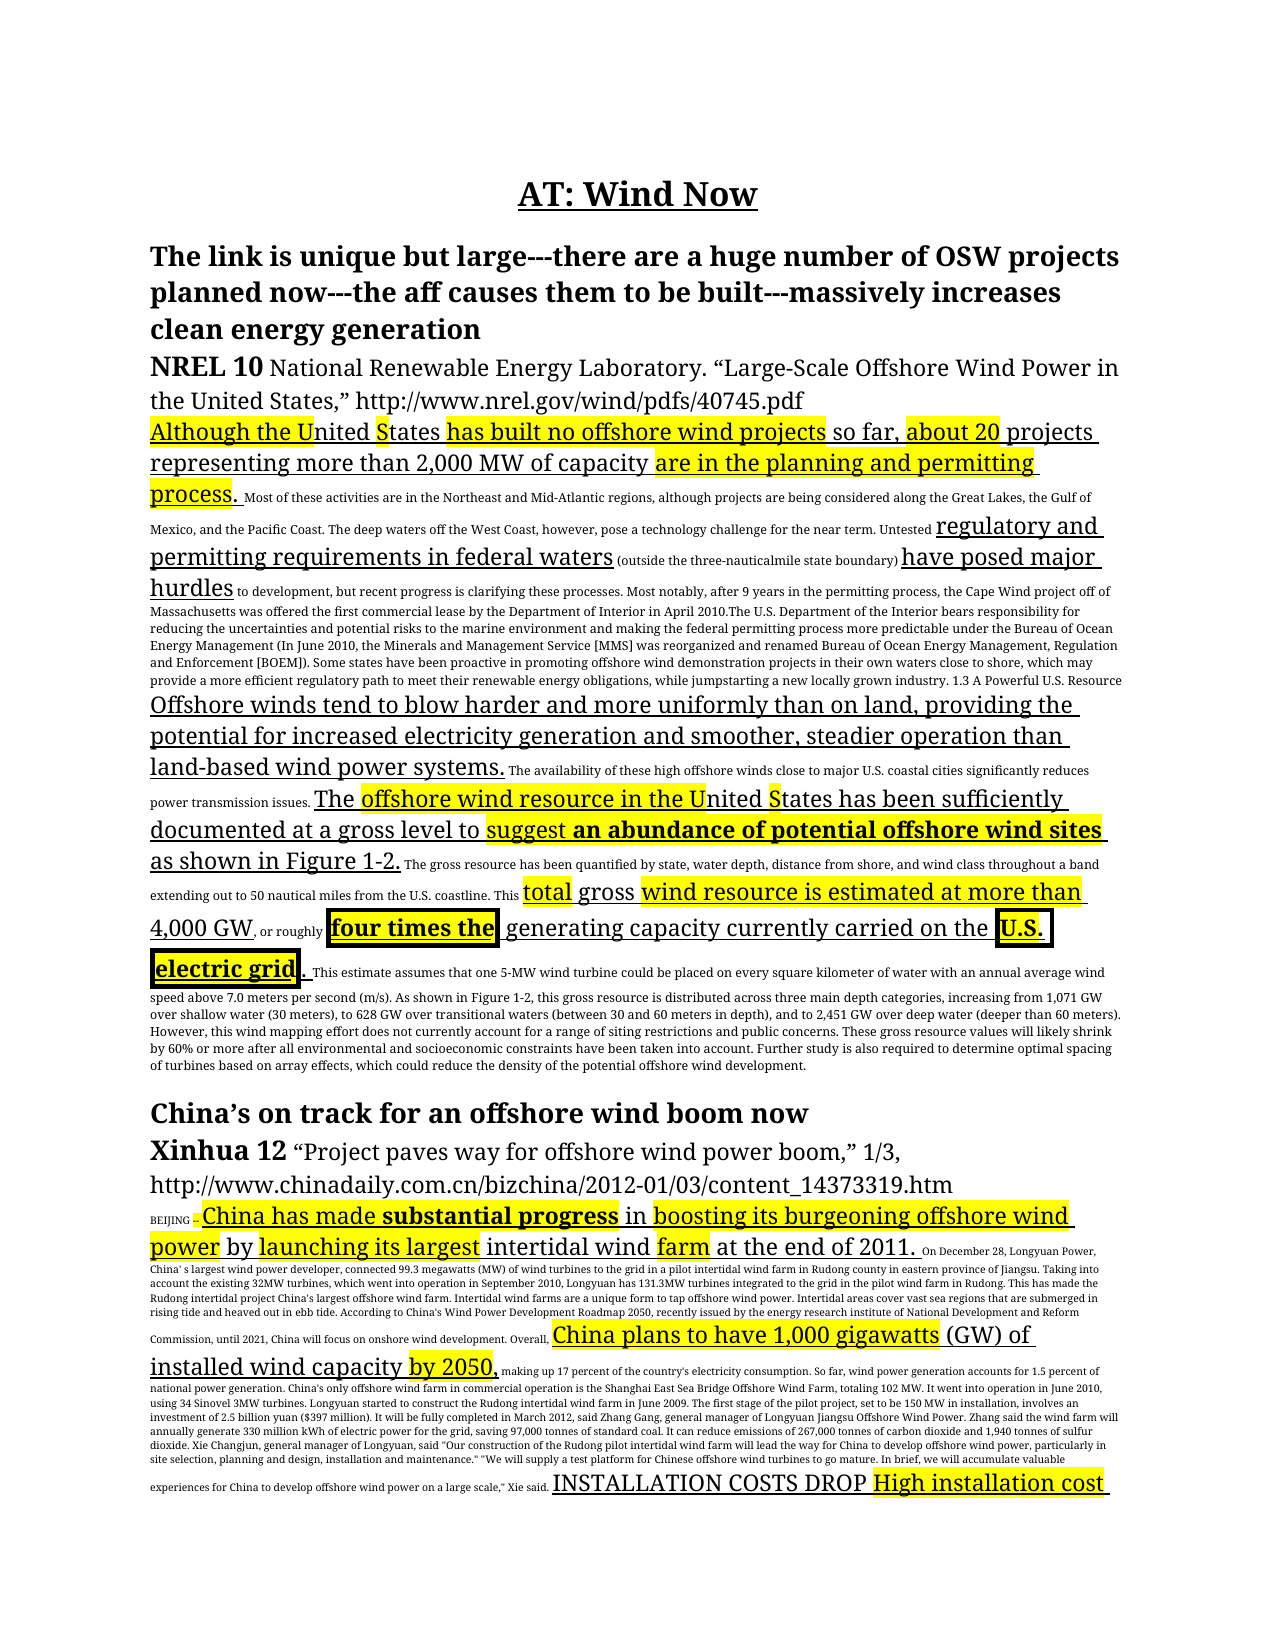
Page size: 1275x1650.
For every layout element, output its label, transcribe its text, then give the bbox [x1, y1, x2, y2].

subtitle The link is unique but large---there are a huge number of OSW projects planned now---the aff causes them to be built---massively increases clean energy generation [150, 237, 1125, 348]
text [150, 1200, 1125, 1498]
text NREL 10 National Renewable Energy Laboratory. “Large-Scale Offshore Wind Power in the United States,” http://www.nrel.gov/wind/pdfs/40745.pdf [150, 348, 1125, 416]
text Although the United States has built no offshore wind projects so far, about 20 projects representing more than 2,000 MW of capacity are in the planning and permitting process. Most of these activities are in the Northeast and Mid-Atlantic regions, although projects are being considered along the Great Lakes, the Gulf of Mexico, and the Pacific Coast. The deep waters off the West Coast, however, pose a technology challenge for the near term. Untested regulatory and permitting requirements in federal waters (outside the three-nauticalmile state boundary) have posed major hurdles to development, but recent progress is clarifying these processes. Most notably, after 9 years in the permitting process, the Cape Wind project off of Massachusetts was offered the first commercial lease by the Department of Interior in April 2010.The U.S. Department of the Interior bears responsibility for reducing the uncertainties and potential risks to the marine environment and making the federal permitting process more predictable under the Bureau of Ocean Energy Management (In June 2010, the Minerals and Management Service [MMS] was reorganized and renamed Bureau of Ocean Energy Management, Regulation and Enforcement [BOEM]). Some states have been proactive in promoting offshore wind demonstration projects in their own waters close to shore, which may provide a more efficient regulatory path to meet their renewable energy obligations, while jumpstarting a new locally grown industry. 1.3 A Powerful U.S. Resource Offshore winds tend to blow harder and more uniformly than on land, providing the potential for increased electricity generation and smoother, steadier operation than land-based wind power systems. The availability of these high offshore winds close to major U.S. coastal cities significantly reduces power transmission issues. The offshore wind resource in the United States has been sufficiently documented at a gross level to suggest an abundance of potential offshore wind sites as shown in Figure 1-2. The gross resource has been quantified by state, water depth, distance from shore, and wind class throughout a band extending out to 50 nautical miles from the U.S. coastline. This total gross wind resource is estimated at more than 4,000 GW, or roughly four times the generating capacity currently carried on the U.S. electric grid. This estimate assumes that one 5-MW wind turbine could be placed on every square kilometer of water with an annual average wind speed above 7.0 meters per second (m/s). As shown in Figure 1-2, this gross resource is distributed across three main depth categories, increasing from 1,071 GW over shallow water (30 meters), to 628 GW over transitional waters (between 30 and 60 meters in depth), and to 2,451 GW over deep water (deeper than 60 meters). However, this wind mapping effort does not currently account for a range of siting restrictions and public concerns. These gross resource values will likely shrink by 60% or more after all environmental and socioeconomic constraints have been taken into account. Further study is also required to determine optimal spacing of turbines based on array effects, which could reduce the density of the potential offshore wind development. [150, 416, 1125, 1074]
subtitle China’s on track for an offshore wind boom now [150, 1095, 1125, 1132]
text Xinhua 12 “Project paves way for offshore wind power boom,” 1/3, http://www.chinadaily.com.cn/bizchina/2012-01/03/content_14373319.htm [150, 1132, 1125, 1200]
subtitle AT: Wind Now [150, 171, 1125, 216]
